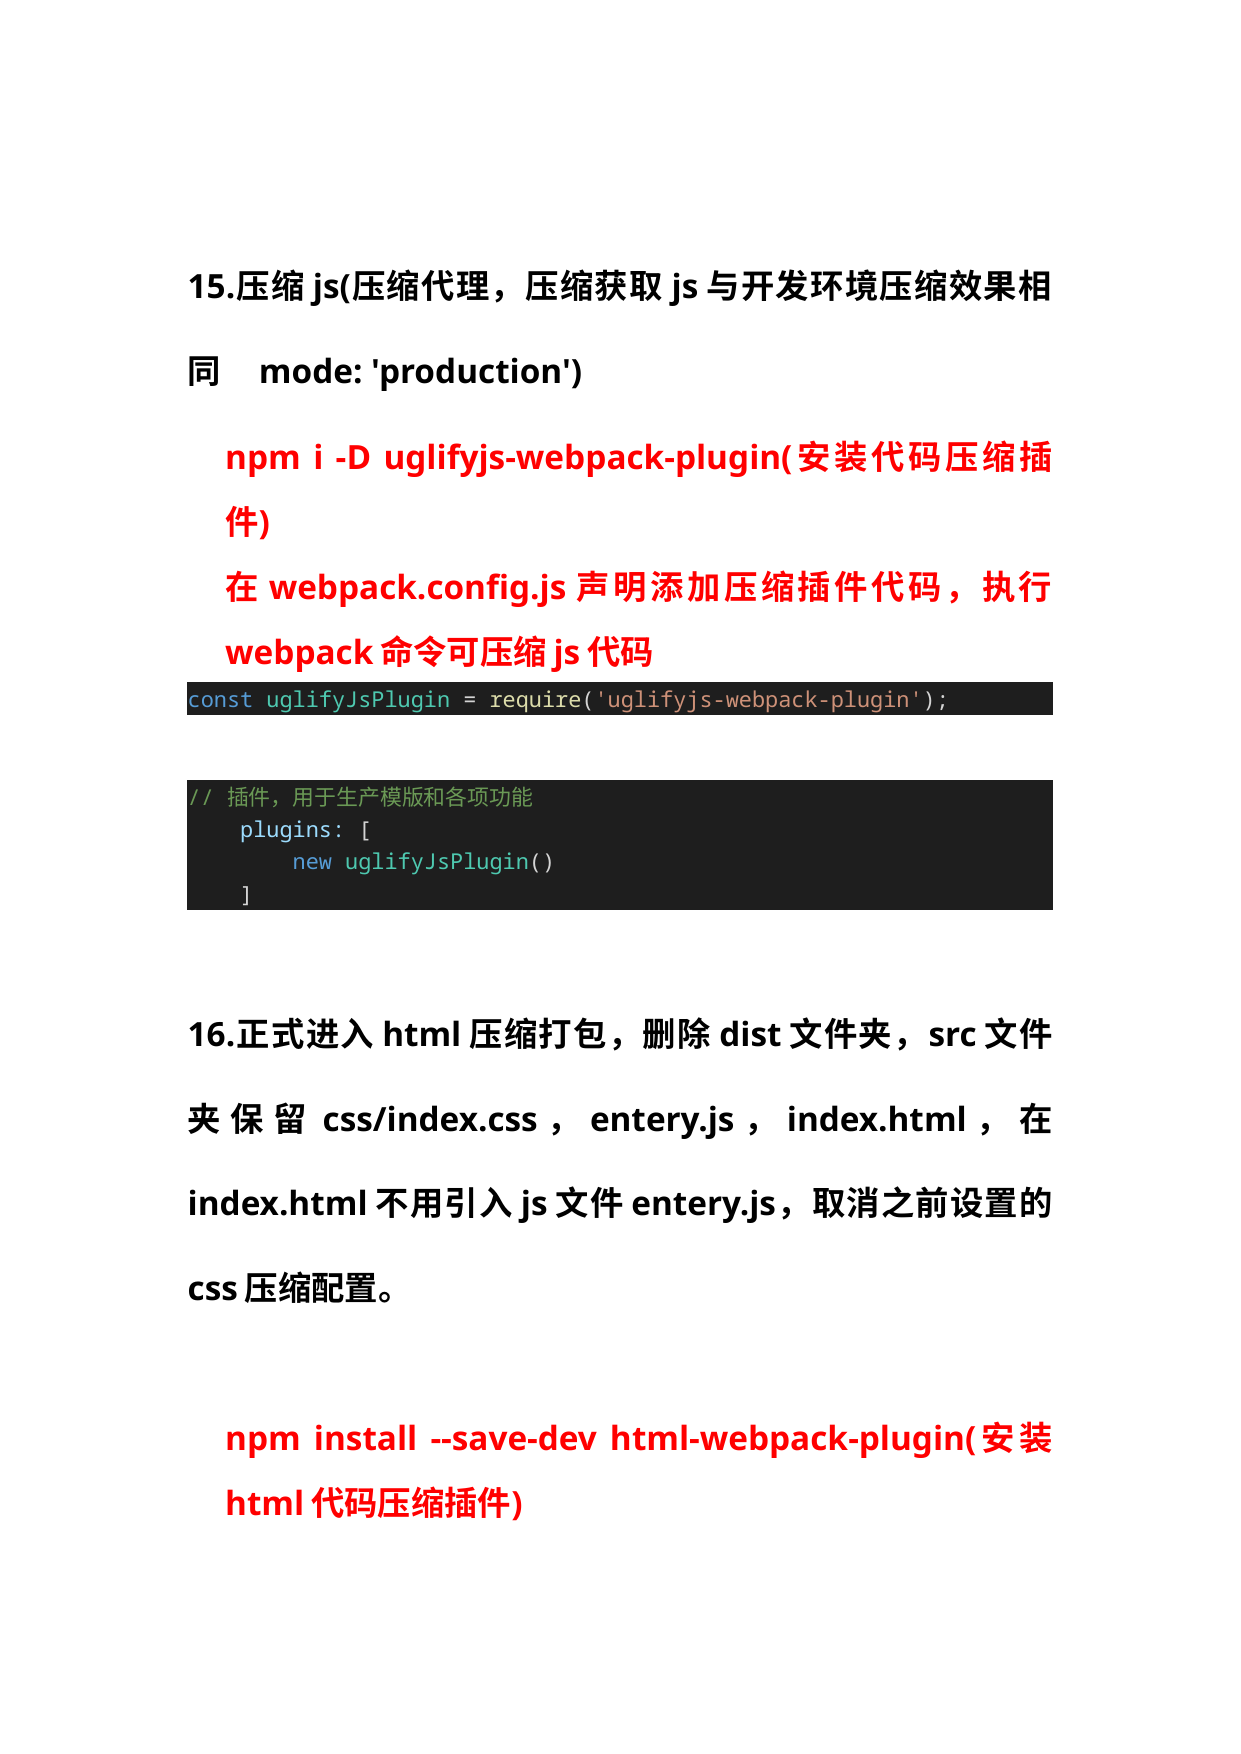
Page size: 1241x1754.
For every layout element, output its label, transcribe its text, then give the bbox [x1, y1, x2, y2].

subtitle 16.正式进入html压缩打包，删除dist文件夹，src文件夹保留css/index.css，entery.js，index.html，在index.html不用引入js文件entery.js，取消之前设置的css压缩配置。 [187, 1000, 1053, 1318]
text new uglifyJsPlugin() [187, 845, 1053, 877]
text // 插件，用于生产模版和各项功能 [187, 780, 1053, 812]
text ] [187, 877, 1053, 910]
list 在webpack.config.js声明添加压缩插件代码，执行webpack命令可压缩js代码 [225, 552, 1053, 682]
text plugins: [ [187, 812, 1053, 845]
subtitle 15.压缩js(压缩代理，压缩获取js与开发环境压缩效果相同 mode: 'production') [187, 252, 1053, 401]
text const uglifyJsPlugin = require('uglifyjs-webpack-plugin'); [187, 682, 1053, 715]
list npm i -D uglifyjs-webpack-plugin(安装代码压缩插件) [225, 422, 1053, 552]
list npm install --save-dev html-webpack-plugin(安装html代码压缩插件) [225, 1404, 1053, 1534]
